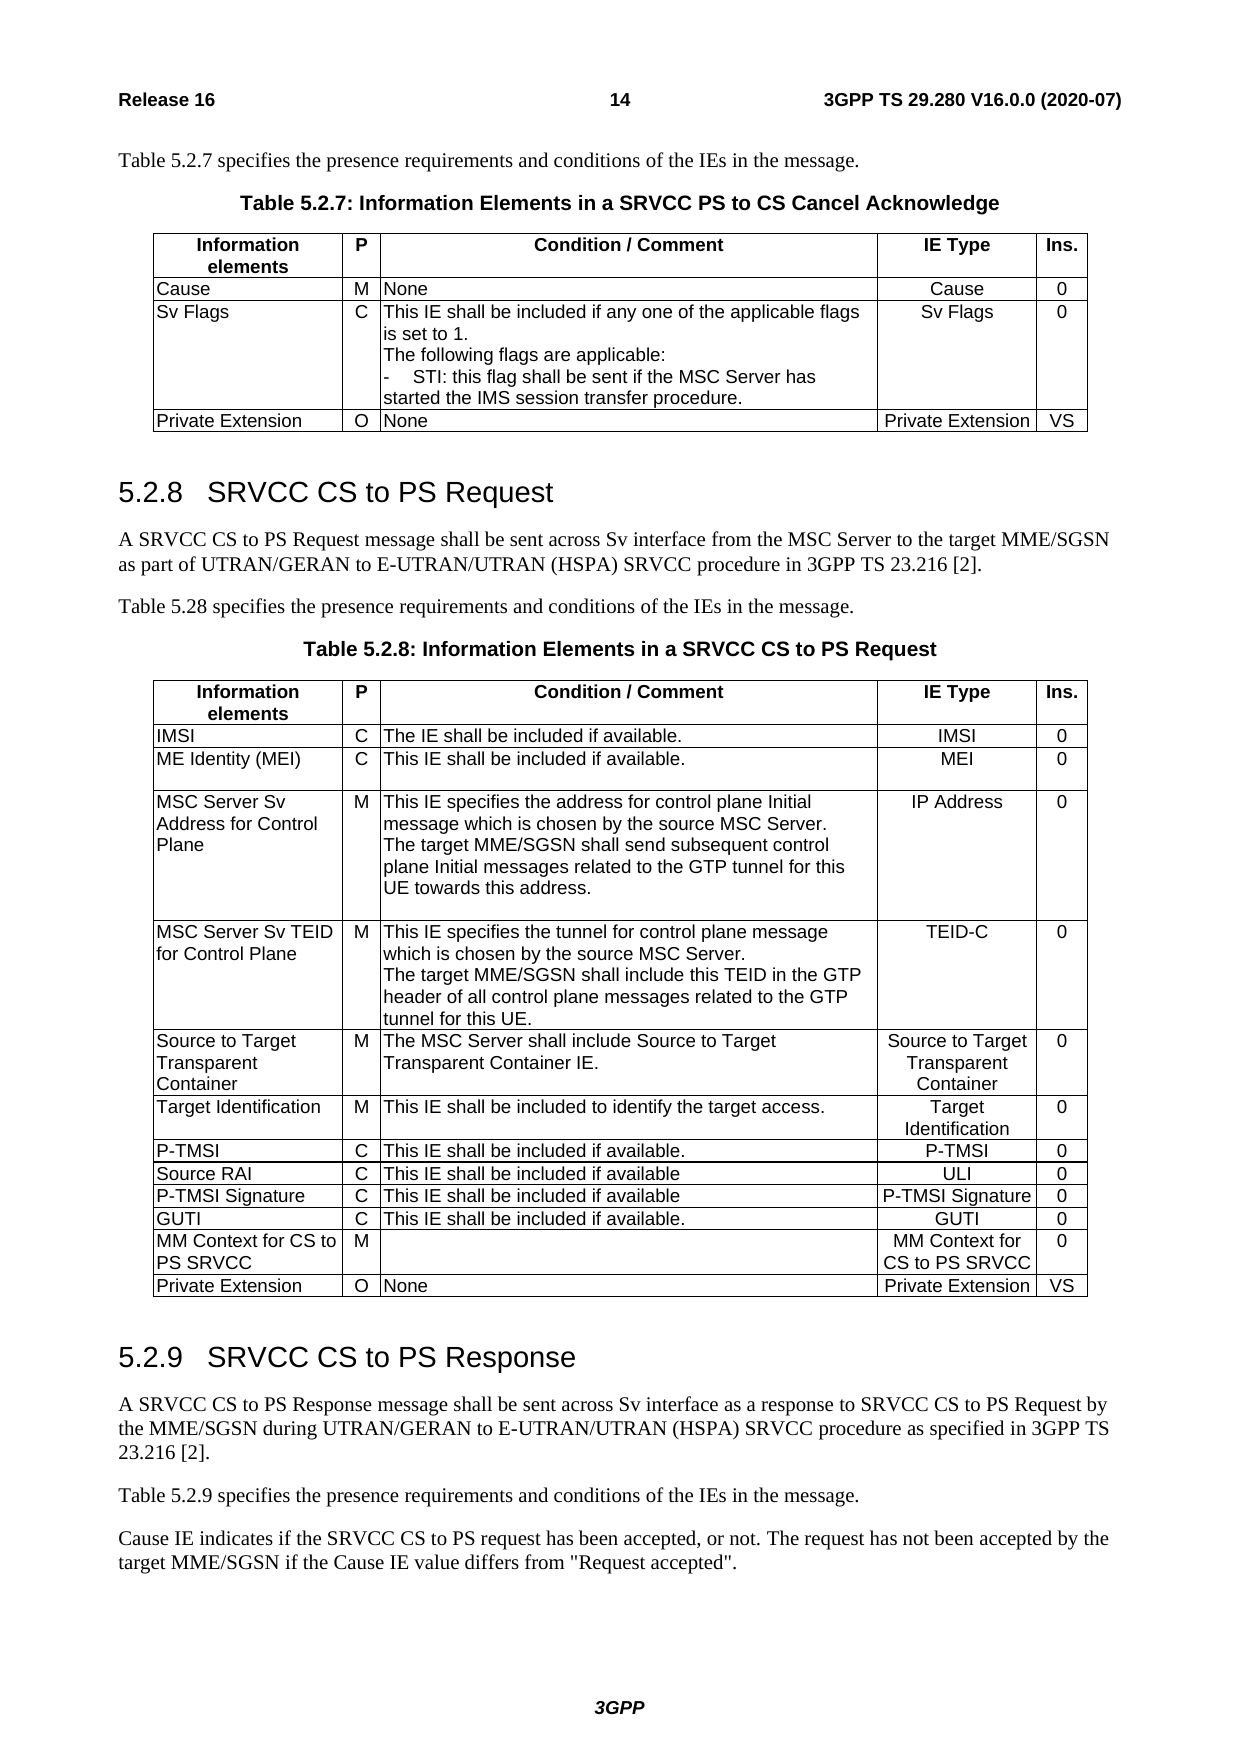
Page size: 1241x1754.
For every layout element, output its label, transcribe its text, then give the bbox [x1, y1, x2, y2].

table_cell Source to Target Transparent Container [154, 1030, 342, 1095]
table_cell IMSI [878, 725, 1036, 747]
text Cause IE indicates if the SRVCC CS to PS request has been accepted, or not. The request has not been accepted by the target MME/SGSN if the Cause IE value differs from "Request accepted". [118, 1526, 1122, 1574]
table_cell [381, 1230, 877, 1273]
table_cell MSC Server Sv TEID for Control Plane [154, 921, 342, 1029]
table_cell 0 [1037, 301, 1087, 409]
table_cell The MSC Server shall include Source to Target Transparent Container IE. [381, 1030, 877, 1095]
table_cell C [343, 748, 380, 790]
table_cell Private Extension [154, 1275, 342, 1296]
table_cell This IE shall be included if available. [381, 1140, 877, 1161]
table_cell P-TMSI Signature [154, 1185, 342, 1207]
table_cell M [343, 1096, 380, 1139]
table_header IE Type [878, 234, 1036, 277]
table_header Condition / Comment [381, 681, 877, 724]
table_cell MM Context for CS to PS SRVCC [154, 1230, 342, 1273]
table_cell Cause [878, 278, 1036, 300]
table_cell 0 [1037, 1185, 1087, 1207]
table_cell M [343, 1230, 380, 1273]
table_cell Target Identification [154, 1096, 342, 1139]
table_header Information elements [154, 234, 342, 277]
table_cell 0 [1037, 1230, 1087, 1273]
table_cell 0 [1037, 1163, 1087, 1184]
text Table 5.2.7: Information Elements in a SRVCC PS to CS Cancel Acknowledge [118, 190, 1122, 214]
table_cell C [343, 725, 380, 747]
table_cell 0 [1037, 278, 1087, 300]
table_cell ME Identity (MEI) [154, 748, 342, 790]
table_cell 0 [1037, 1096, 1087, 1139]
table_cell C [343, 1208, 380, 1229]
text A SRVCC CS to PS Request message shall be sent across Sv interface from the MSC Server to the target MME/SGSN as part of UTRAN/GERAN to E-UTRAN/UTRAN (HSPA) SRVCC procedure in 3GPP TS 23.216 [2]. [118, 527, 1122, 576]
table_cell None [381, 1275, 877, 1296]
table_cell This IE shall be included if available [381, 1185, 877, 1207]
table_cell O [343, 410, 380, 431]
table_cell 0 [1037, 1140, 1087, 1161]
table_cell C [343, 1185, 380, 1207]
table_cell This IE shall be included if available. [381, 748, 877, 790]
table_cell Private Extension [878, 410, 1036, 431]
table_cell Source RAI [154, 1163, 342, 1184]
table_cell 0 [1037, 921, 1087, 1029]
table_cell MM Context for CS to PS SRVCC [878, 1230, 1036, 1273]
table_cell VS [1037, 1275, 1087, 1296]
table_cell Sv Flags [878, 301, 1036, 409]
table_header Ins. [1037, 234, 1087, 277]
table_cell 0 [1037, 725, 1087, 747]
table_cell C [343, 1140, 380, 1161]
table_header Condition / Comment [381, 234, 877, 277]
text Table 5.2.7 specifies the presence requirements and conditions of the IEs in the message. [118, 147, 1122, 172]
table_cell This IE shall be included if available. [381, 1208, 877, 1229]
table_cell GUTI [878, 1208, 1036, 1229]
text Table 5.2.8: Information Elements in a SRVCC CS to PS Request [118, 637, 1122, 661]
table_cell Target Identification [878, 1096, 1036, 1139]
table_cell M [343, 921, 380, 1029]
table_cell P-TMSI [154, 1140, 342, 1161]
table_cell 0 [1037, 748, 1087, 790]
table_cell GUTI [154, 1208, 342, 1229]
table_cell P-TMSI [878, 1140, 1036, 1161]
table_cell Cause [154, 278, 342, 300]
table_cell Private Extension [878, 1275, 1036, 1296]
table_cell C [343, 1163, 380, 1184]
table_cell TEID-C [878, 921, 1036, 1029]
table_cell The IE shall be included if available. [381, 725, 877, 747]
table_cell M [343, 1030, 380, 1095]
table_header P [343, 234, 380, 277]
table_cell ULI [878, 1163, 1036, 1184]
table_cell This IE specifies the tunnel for control plane message which is chosen by the source MSC Server. The target MME/SGSN shall include this TEID in the GTP header of all control plane messages related to the GTP tunnel for this UE. [381, 921, 877, 1029]
subtitle 5.2.8 SRVCC CS to PS Request [118, 475, 1122, 509]
table_header Information elements [154, 681, 342, 724]
table_cell This IE specifies the address for control plane Initial message which is chosen by the source MSC Server. The target MME/SGSN shall send subsequent control plane Initial messages related to the GTP tunnel for this UE towards this address. [381, 791, 877, 920]
table_cell 0 [1037, 791, 1087, 920]
table_cell O [343, 1275, 380, 1296]
table_cell P-TMSI Signature [878, 1185, 1036, 1207]
table_cell VS [1037, 410, 1087, 431]
table_cell 0 [1037, 1208, 1087, 1229]
text A SRVCC CS to PS Response message shall be sent across Sv interface as a response to SRVCC CS to PS Request by the MME/SGSN during UTRAN/GERAN to E-UTRAN/UTRAN (HSPA) SRVCC procedure as specified in 3GPP TS 23.216 [2]. [118, 1392, 1122, 1464]
subtitle 5.2.9 SRVCC CS to PS Response [118, 1340, 1122, 1373]
text Table 5.28 specifies the presence requirements and conditions of the IEs in the message. [118, 594, 1122, 618]
table_cell 0 [1037, 1030, 1087, 1095]
table_cell This IE shall be included to identify the target access. [381, 1096, 877, 1139]
table_cell This IE shall be included if available [381, 1163, 877, 1184]
table_header Ins. [1037, 681, 1087, 724]
table_cell M [343, 278, 380, 300]
table_cell MEI [878, 748, 1036, 790]
table_cell C [343, 301, 380, 409]
table_header IE Type [878, 681, 1036, 724]
text Table 5.2.9 specifies the presence requirements and conditions of the IEs in the message. [118, 1483, 1122, 1507]
table_cell Private Extension [154, 410, 342, 431]
table_cell Sv Flags [154, 301, 342, 409]
table_cell Source to Target Transparent Container [878, 1030, 1036, 1095]
table_cell MSC Server Sv Address for Control Plane [154, 791, 342, 920]
table_cell None [381, 278, 877, 300]
table_header P [343, 681, 380, 724]
table_cell M [343, 791, 380, 920]
table_cell IMSI [154, 725, 342, 747]
table_cell IP Address [878, 791, 1036, 920]
table_cell None [381, 410, 877, 431]
table_cell This IE shall be included if any one of the applicable flags is set to 1. The following flags are applicable: - STI: this flag shall be sent if the MSC Server has started the IMS session transfer procedure. [381, 301, 877, 409]
